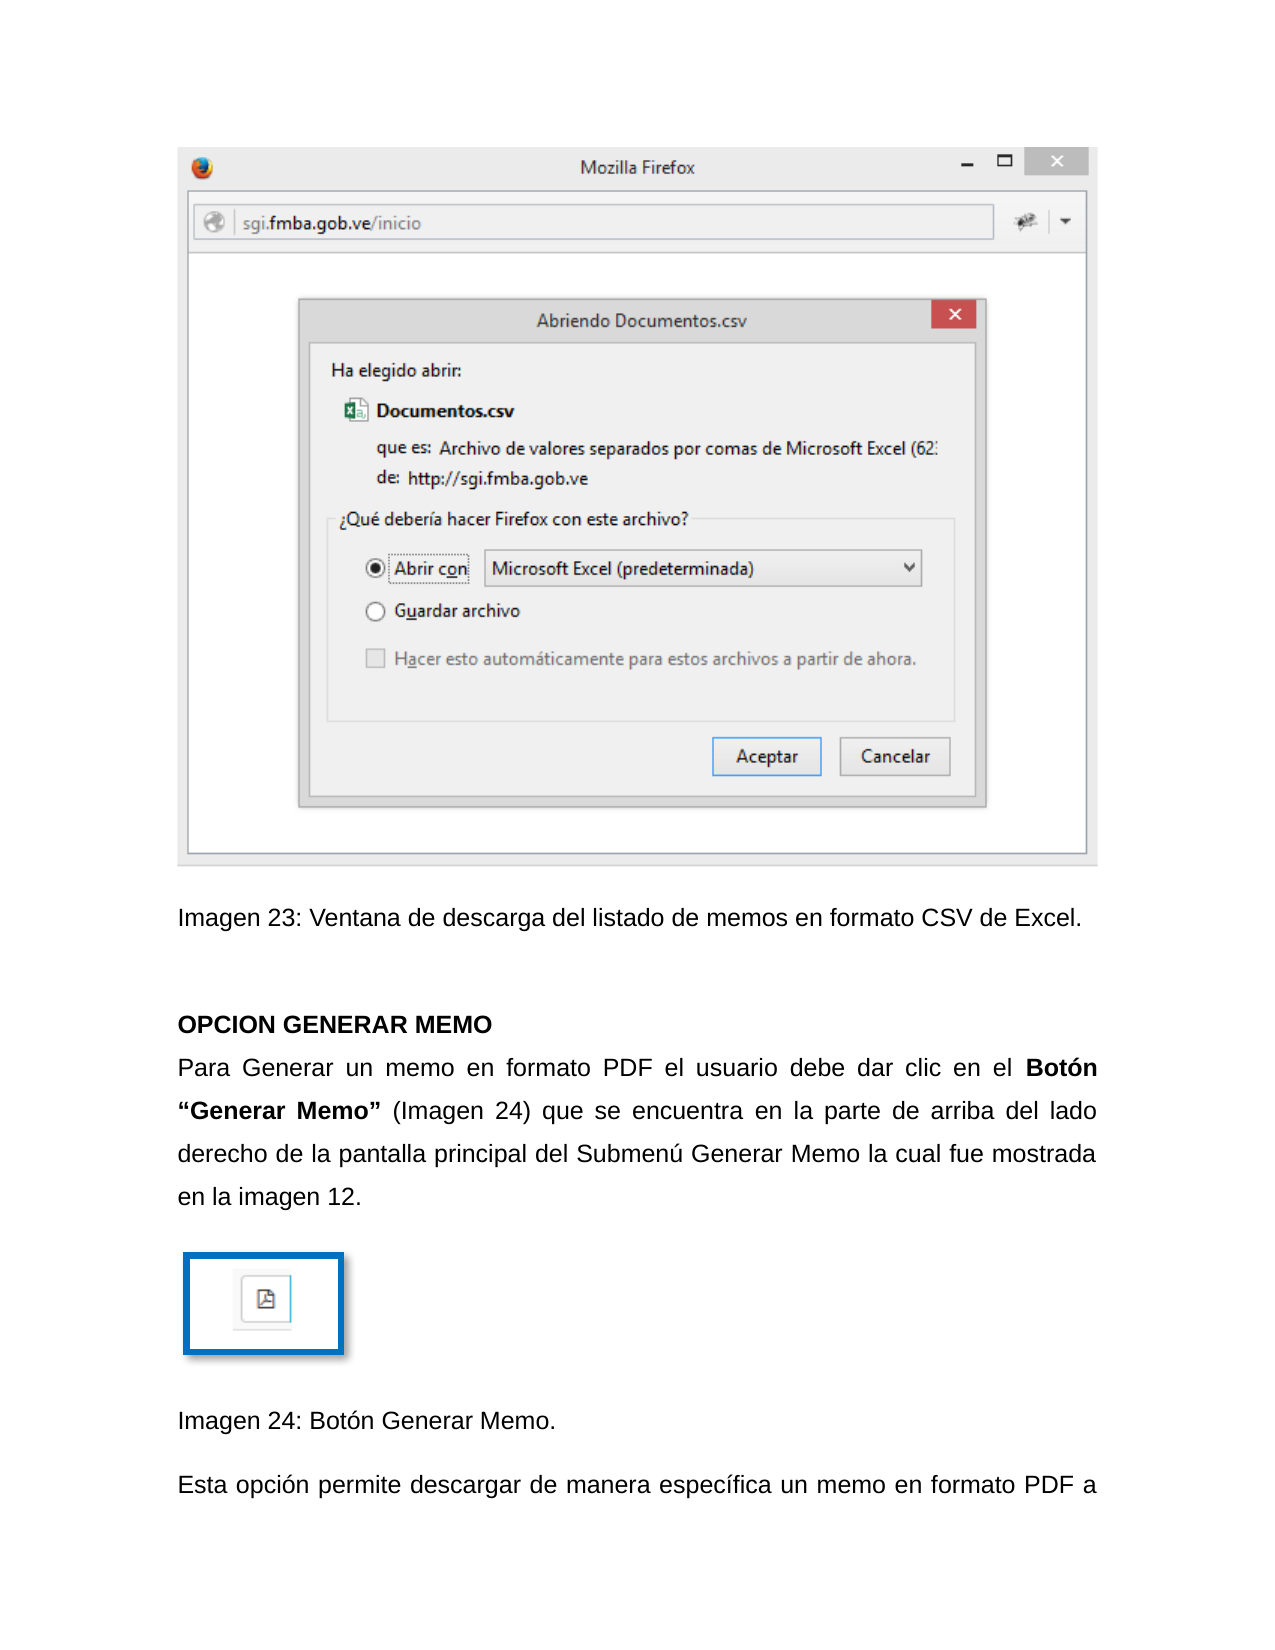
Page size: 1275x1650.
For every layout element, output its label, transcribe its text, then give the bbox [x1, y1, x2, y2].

text Imagen 23: Ventana de descarga del listado de memos en formato CSV de Excel. [177, 902, 1098, 931]
text Imagen 24: Botón Generar Memo. [177, 1406, 1098, 1435]
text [177, 1470, 1098, 1499]
text OPCION GENERAR MEMO [177, 1009, 1098, 1038]
picture [177, 147, 1098, 868]
text Para Generar un memo en formato PDF el usuario debe dar clic en el Botón “Generar Memo” (Imagen 24) que se encuentra en la parte de arriba del lado derecho de la pantalla principal del Submenú Generar Memo la cual fue mostrada en la imagen 12. [177, 1053, 1098, 1211]
picture [190, 1259, 338, 1349]
